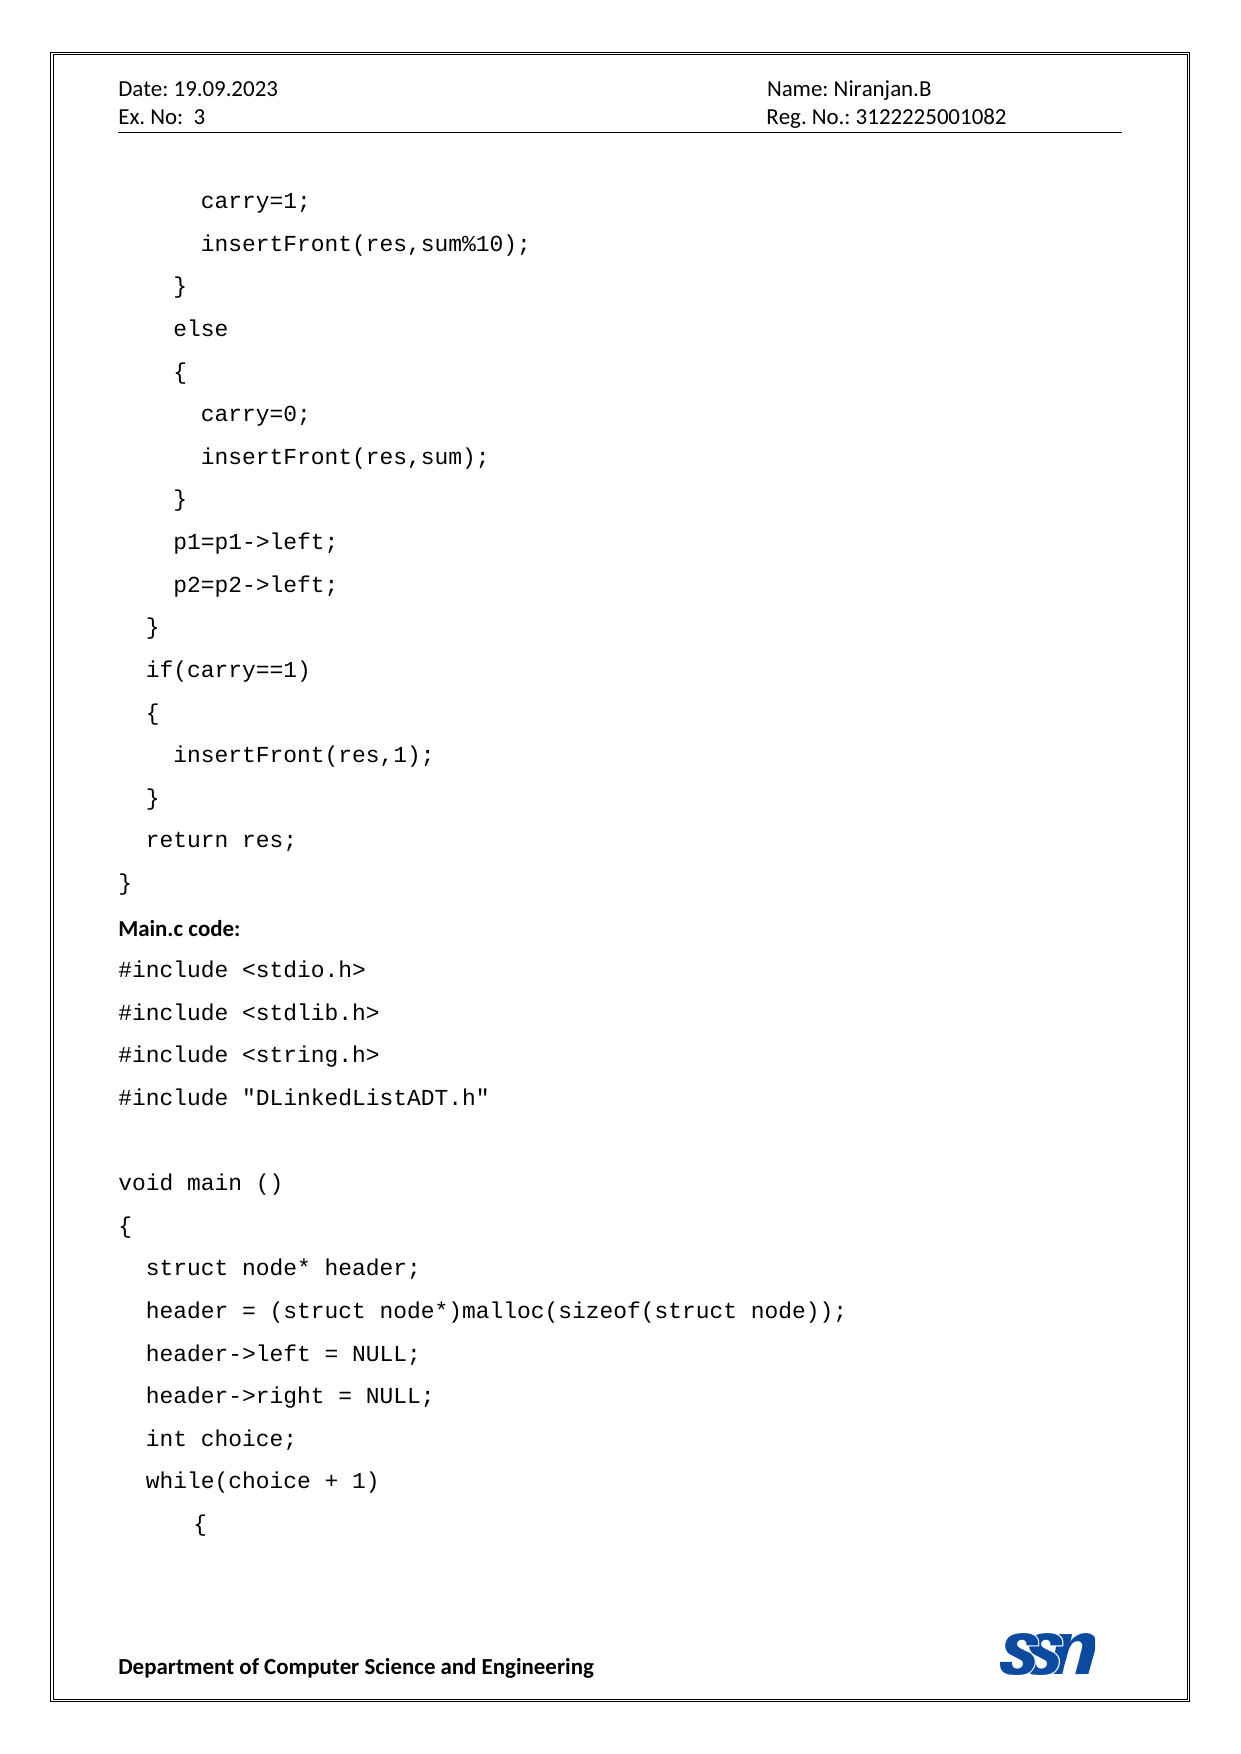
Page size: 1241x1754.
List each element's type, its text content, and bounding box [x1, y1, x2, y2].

text { [118, 360, 1122, 386]
text header->left = NULL; [118, 1342, 1122, 1368]
picture [1000, 1633, 1096, 1675]
text void main () [118, 1172, 1122, 1197]
text { [118, 701, 1122, 727]
text } [118, 275, 1122, 301]
text insertFront(res,sum%10); [118, 232, 1122, 258]
text #include <stdlib.h> [118, 1001, 1122, 1027]
text { [118, 1512, 1122, 1538]
text } [118, 871, 1122, 897]
text if(carry==1) [118, 658, 1122, 684]
text #include <stdio.h> [118, 958, 1122, 984]
text p1=p1->left; [118, 530, 1122, 556]
text Main.c code: [118, 914, 1122, 942]
text { [118, 1214, 1122, 1240]
text #include "DLinkedListADT.h" [118, 1086, 1122, 1112]
text struct node* header; [118, 1257, 1122, 1283]
text p2=p2->left; [118, 573, 1122, 599]
text while(choice + 1) [118, 1470, 1122, 1496]
text else [118, 317, 1122, 343]
text insertFront(res,1); [118, 743, 1122, 769]
text header = (struct node*)malloc(sizeof(struct node)); [118, 1299, 1122, 1325]
text carry=0; [118, 403, 1122, 428]
text } [118, 786, 1122, 812]
text #include <string.h> [118, 1044, 1122, 1070]
text return res; [118, 829, 1122, 854]
text } [118, 488, 1122, 514]
text } [118, 616, 1122, 642]
text insertFront(res,sum); [118, 445, 1122, 471]
text carry=1; [118, 189, 1122, 216]
text int choice; [118, 1427, 1122, 1453]
text header->right = NULL; [118, 1384, 1122, 1411]
